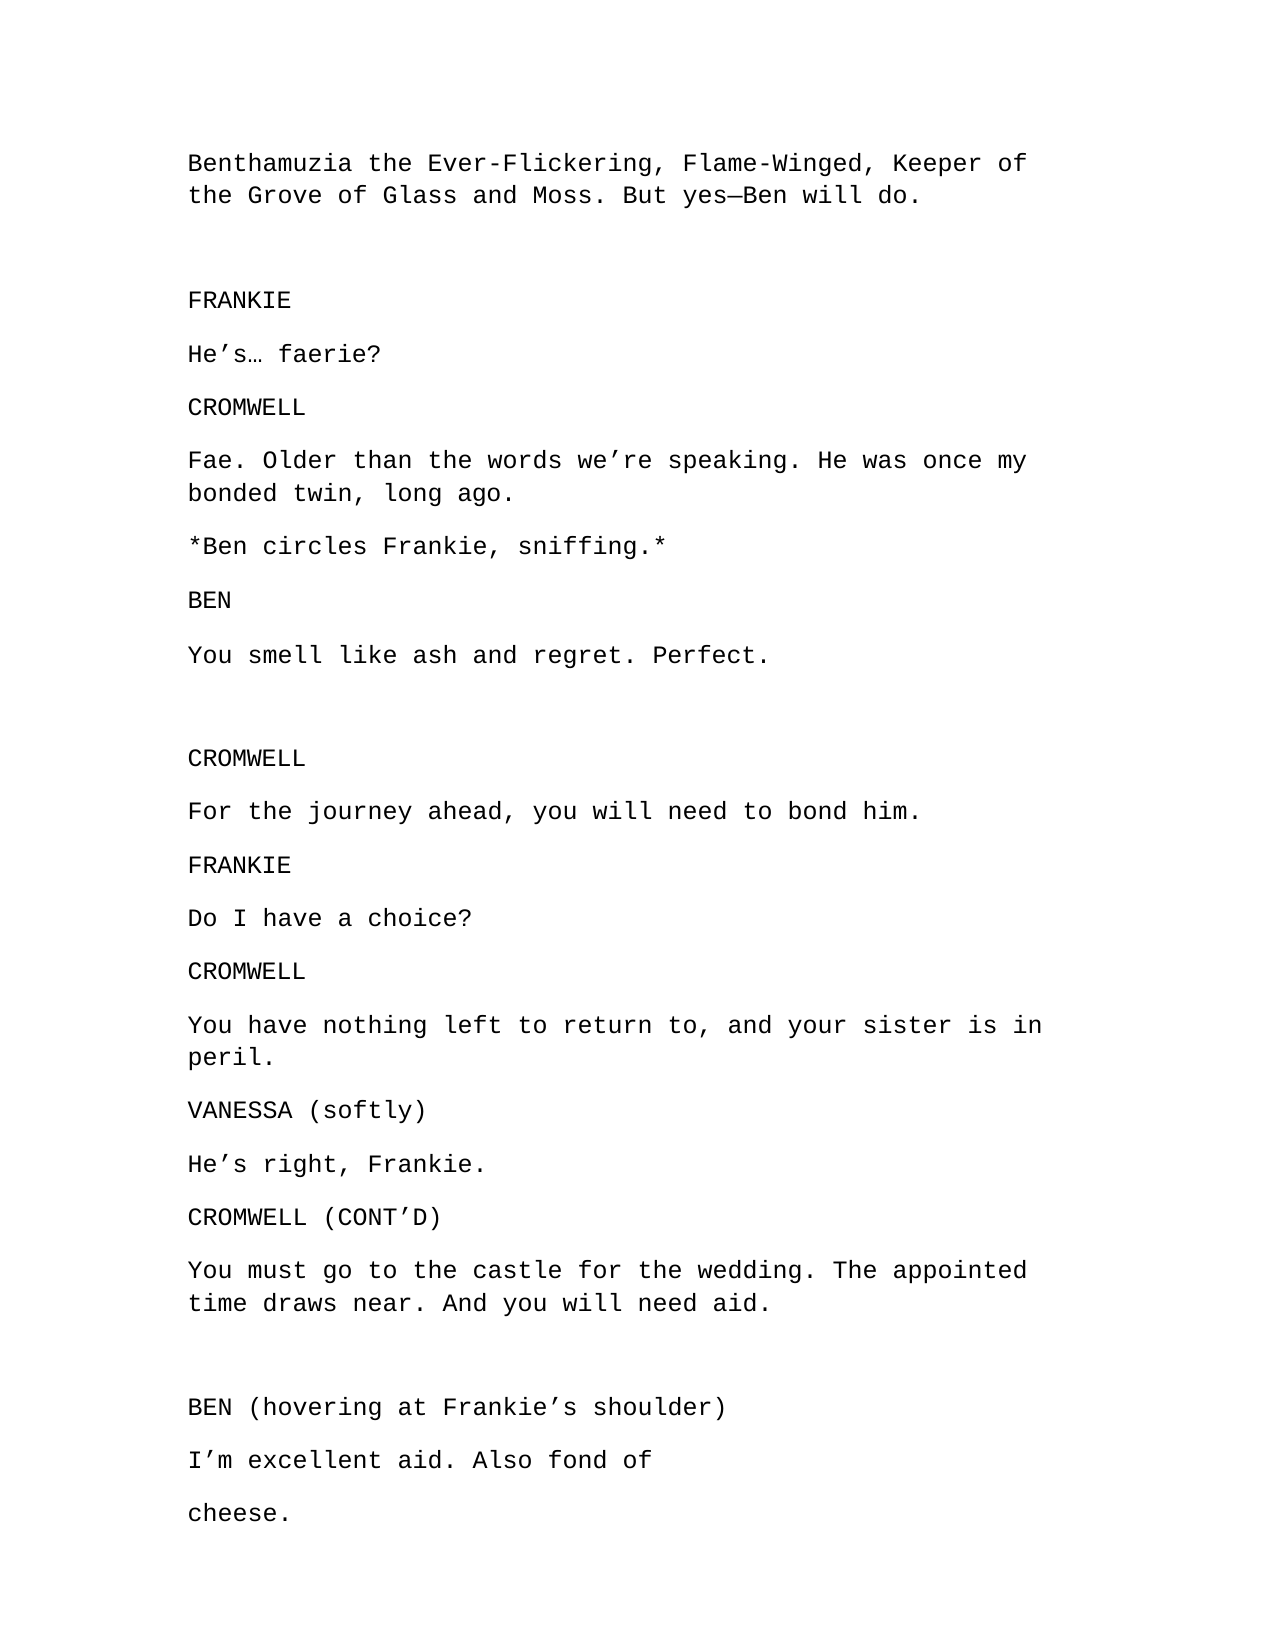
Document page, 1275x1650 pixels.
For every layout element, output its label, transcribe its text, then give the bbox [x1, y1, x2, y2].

text For the journey ahead, you will need to bond him. FRANKIE [187, 799, 1012, 881]
text VANESSA (softly) He’s right, Frankie. CROMWELL (CONT’D) [187, 1098, 488, 1233]
text *Ben circles Frankie, sniffing.* BEN [187, 534, 697, 616]
text You must go to the castle for the wedding. The appointed time draws near. And you will need aid. [187, 1258, 1065, 1318]
text bonded twin, long ago. [187, 481, 1087, 509]
text You have nothing left to return to, and your sister is in peril. [187, 1012, 1087, 1073]
text Fae. Older than the words we’re speaking. He was once my [187, 448, 1087, 476]
text You smell like ash and regret. Perfect. [187, 641, 1087, 669]
subtitle CROMWELL [187, 394, 1087, 423]
subtitle FRANKIE [187, 287, 1087, 316]
text He’s… faerie? [187, 341, 1087, 369]
subtitle CROMWELL [187, 746, 1087, 774]
text BEN (hovering at Frankie’s shoulder) I’m excellent aid. Also fond of cheese. [187, 1394, 772, 1529]
text Do I have a choice? CROMWELL [187, 906, 480, 987]
text Benthamuzia the Ever-Flickering, Flame-Winged, Keeper of the Grove of Glass and Moss. But yes—Ben will do. [187, 151, 1065, 211]
